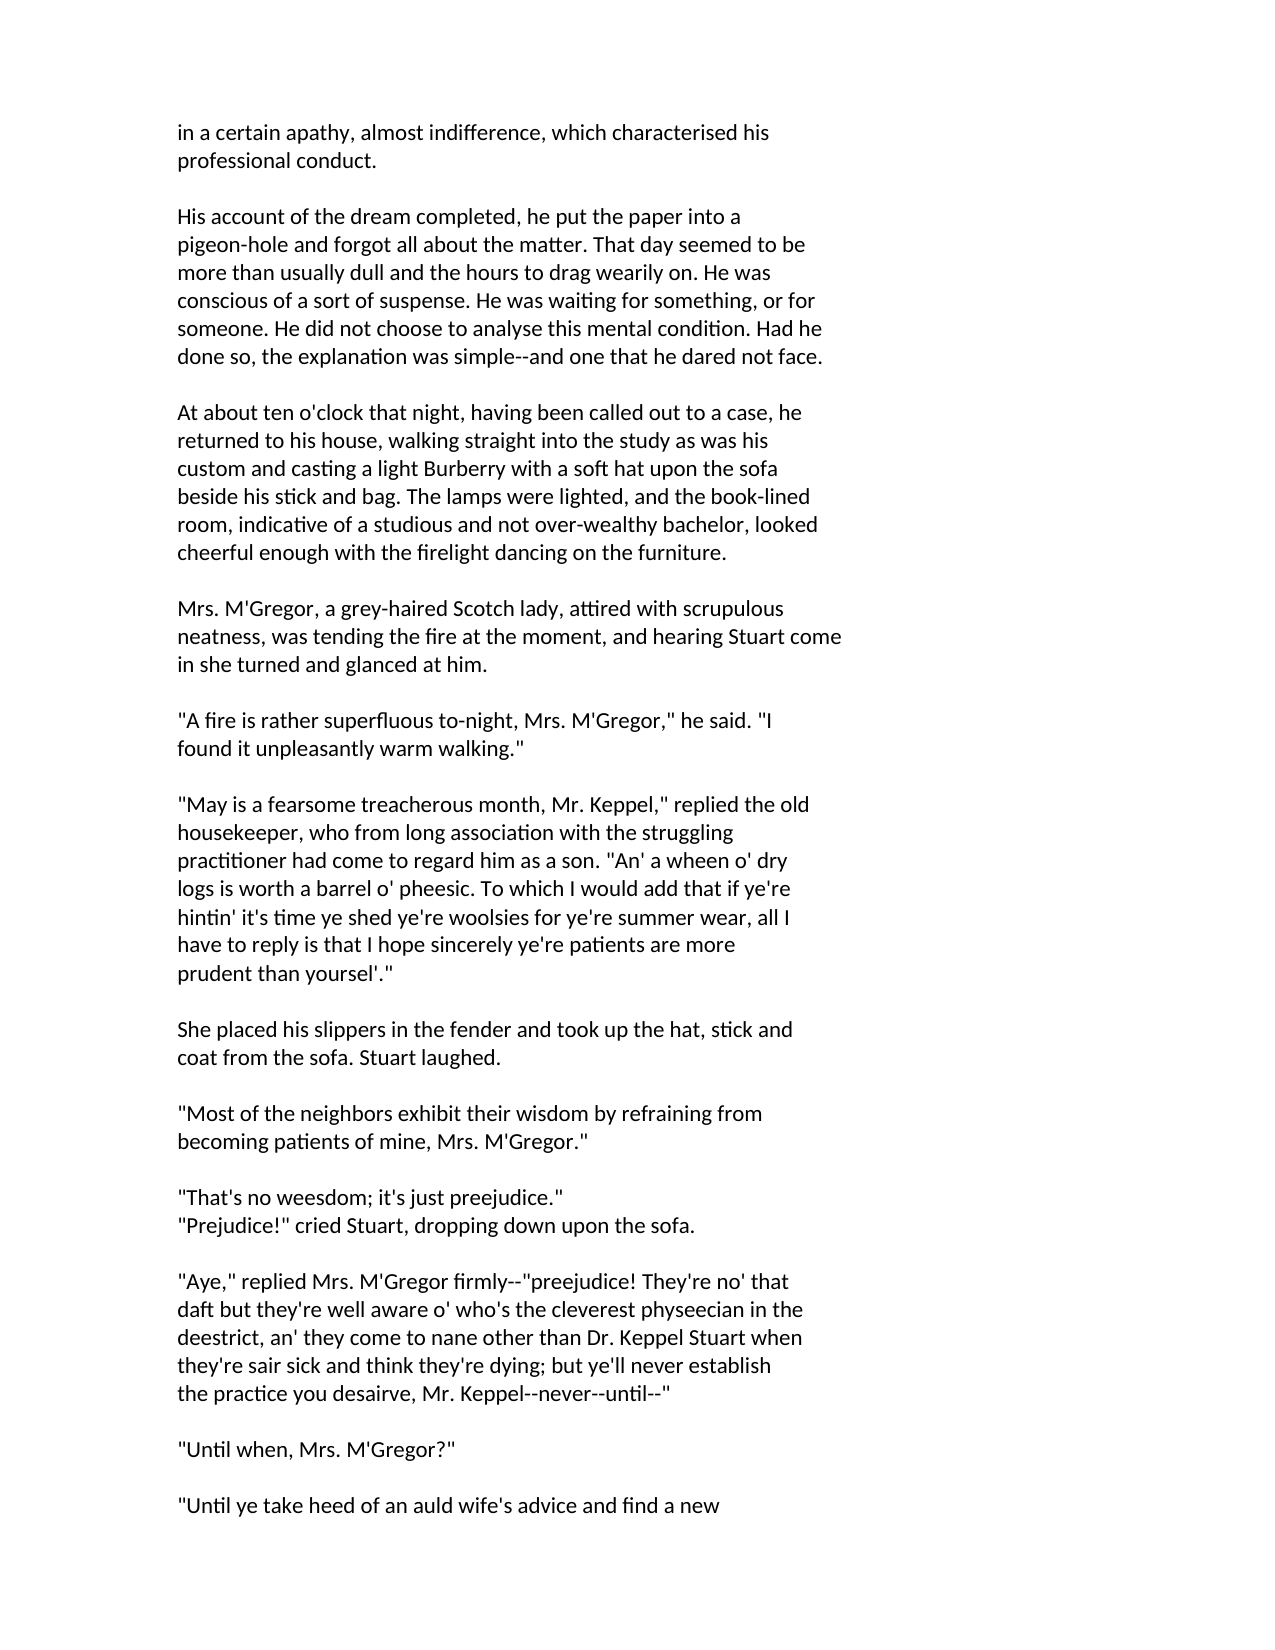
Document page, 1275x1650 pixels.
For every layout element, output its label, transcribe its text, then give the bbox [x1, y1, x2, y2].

text have to reply is that I hope sincerely ye're patients are more [177, 931, 1186, 959]
text custom and casting a light Burberry with a soft hat upon the sofa [177, 454, 1186, 482]
text pigeon-hole and forgot all about the matter. That day seemed to be [177, 230, 1186, 258]
text done so, the explanation was simple--and one that he dared not face. [177, 342, 1186, 370]
text more than usually dull and the hours to drag wearily on. He was [177, 258, 1186, 286]
text professional conduct. [177, 146, 1186, 174]
text in a certain apathy, almost indifference, which characterised his [177, 118, 1186, 146]
text housekeeper, who from long association with the struggling [177, 818, 1186, 847]
text room, indicative of a studious and not over-wealthy bachelor, looked [177, 510, 1186, 538]
text Mrs. M'Gregor, a grey-haired Scotch lady, attired with scrupulous [177, 594, 1186, 622]
text "A fire is rather superfluous to-night, Mrs. M'Gregor," he said. "I [177, 706, 1186, 734]
text deestrict, an' they come to nane other than Dr. Keppel Stuart when [177, 1323, 1186, 1351]
text She placed his slippers in the fender and took up the hat, stick and [177, 1015, 1186, 1043]
text prudent than yoursel'." [177, 959, 1186, 987]
text beside his stick and bag. The lamps were lighted, and the book-lined [177, 482, 1186, 510]
text "Aye," replied Mrs. M'Gregor firmly--"preejudice! They're no' that [177, 1267, 1186, 1295]
text logs is worth a barrel o' pheesic. To which I would add that if ye're [177, 874, 1186, 903]
text becoming patients of mine, Mrs. M'Gregor." [177, 1127, 1186, 1155]
text coat from the sofa. Stuart laughed. [177, 1043, 1186, 1071]
text found it unpleasantly warm walking." [177, 734, 1186, 762]
text "That's no weesdom; it's just preejudice." [177, 1183, 1186, 1211]
text in she turned and glanced at him. [177, 650, 1186, 678]
text "May is a fearsome treacherous month, Mr. Keppel," replied the old [177, 791, 1186, 818]
text hintin' it's time ye shed ye're woolsies for ye're summer wear, all I [177, 903, 1186, 931]
text "Until ye take heed of an auld wife's advice and find a new [177, 1491, 1186, 1519]
text the practice you desairve, Mr. Keppel--never--until--" [177, 1379, 1186, 1407]
text conscious of a sort of suspense. He was waiting for something, or for [177, 286, 1186, 314]
text cheerful enough with the firelight dancing on the furniture. [177, 538, 1186, 566]
text His account of the dream completed, he put the paper into a [177, 202, 1186, 230]
text neatness, was tending the fire at the moment, and hearing Stuart come [177, 622, 1186, 650]
text practitioner had come to regard him as a son. "An' a wheen o' dry [177, 847, 1186, 874]
text returned to his house, walking straight into the study as was his [177, 426, 1186, 454]
text "Most of the neighbors exhibit their wisdom by refraining from [177, 1099, 1186, 1127]
text someone. He did not choose to analyse this mental condition. Had he [177, 314, 1186, 342]
text At about ten o'clock that night, having been called out to a case, he [177, 398, 1186, 426]
text daft but they're well aware o' who's the cleverest physeecian in the [177, 1295, 1186, 1323]
text they're sair sick and think they're dying; but ye'll never establish [177, 1351, 1186, 1379]
text "Until when, Mrs. M'Gregor?" [177, 1435, 1186, 1463]
text "Prejudice!" cried Stuart, dropping down upon the sofa. [177, 1211, 1186, 1239]
